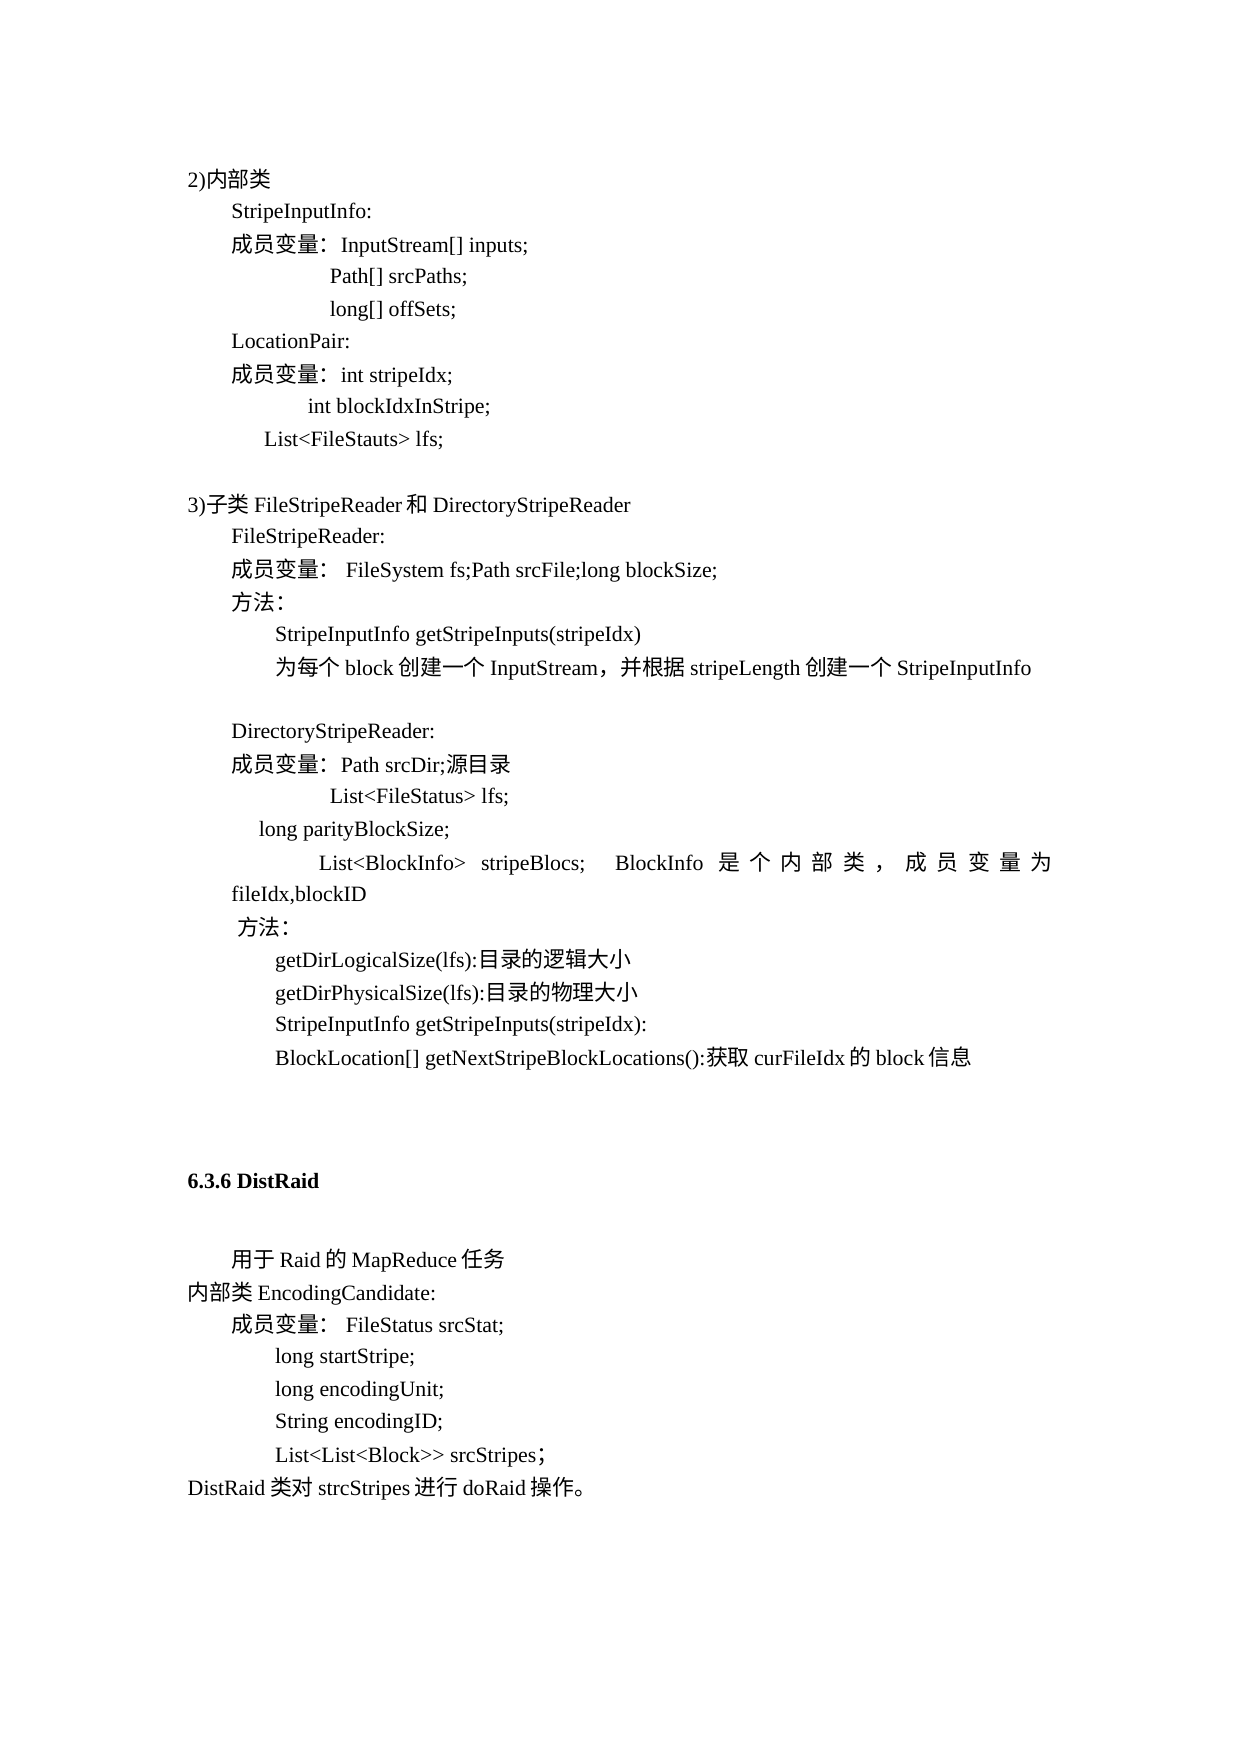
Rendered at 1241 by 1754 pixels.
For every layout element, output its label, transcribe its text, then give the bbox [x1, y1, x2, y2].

text 成员变量：Path srcDir;源目录 [187, 747, 1053, 779]
text 用于Raid的MapReduce任务 [187, 1242, 1053, 1274]
text 成员变量： FileStatus srcStat; [187, 1307, 1053, 1339]
text String encodingID; [187, 1404, 1053, 1437]
text 3)子类FileStripeReader和DirectoryStripeReader [187, 487, 1053, 519]
text getDirLogicalSize(lfs):目录的逻辑大小 [187, 942, 1053, 974]
text List<BlockInfo> stripeBlocs; BlockInfo是个内部类，成员变量为 fileIdx,blockID [187, 844, 1053, 909]
text BlockLocation[] getNextStripeBlockLocations():获取curFileIdx的block信息 [187, 1039, 1053, 1072]
text DistRaid类对strcStripes进行doRaid操作。 [187, 1469, 1053, 1502]
text StripeInputInfo getStripeInputs(stripeIdx) [187, 617, 1053, 649]
text 成员变量：int stripeIdx; [187, 357, 1053, 389]
text List<List<Block>> srcStripes； [187, 1437, 1053, 1469]
text long[] offSets; [187, 292, 1053, 324]
text List<FileStatus> lfs; [187, 779, 1053, 812]
text StripeInputInfo getStripeInputs(stripeIdx): [187, 1007, 1053, 1039]
text DirectoryStripeReader: [187, 714, 1053, 747]
text 2)内部类 [187, 162, 1053, 194]
text Path[] srcPaths; [187, 259, 1053, 292]
text long encodingUnit; [187, 1372, 1053, 1404]
text LocationPair: [187, 324, 1053, 357]
text long startStripe; [187, 1339, 1053, 1372]
text getDirPhysicalSize(lfs):目录的物理大小 [187, 974, 1053, 1007]
text int blockIdxInStripe; [187, 389, 1053, 422]
text 成员变量： FileSystem fs;Path srcFile;long blockSize; [187, 552, 1053, 584]
text long parityBlockSize; [187, 812, 1053, 844]
text 内部类EncodingCandidate: [187, 1274, 1053, 1307]
text 为每个block创建一个InputStream，并根据stripeLength创建一个StripeInputInfo [187, 649, 1053, 682]
text FileStripeReader: [187, 519, 1053, 552]
text List<FileStauts> lfs; [187, 422, 1053, 454]
text 方法： [187, 909, 1053, 942]
text StripeInputInfo: [187, 194, 1053, 227]
text 方法： [187, 584, 1053, 617]
subtitle 6.3.6 DistRaid [187, 1164, 1053, 1197]
text 成员变量：InputStream[] inputs; [187, 227, 1053, 259]
